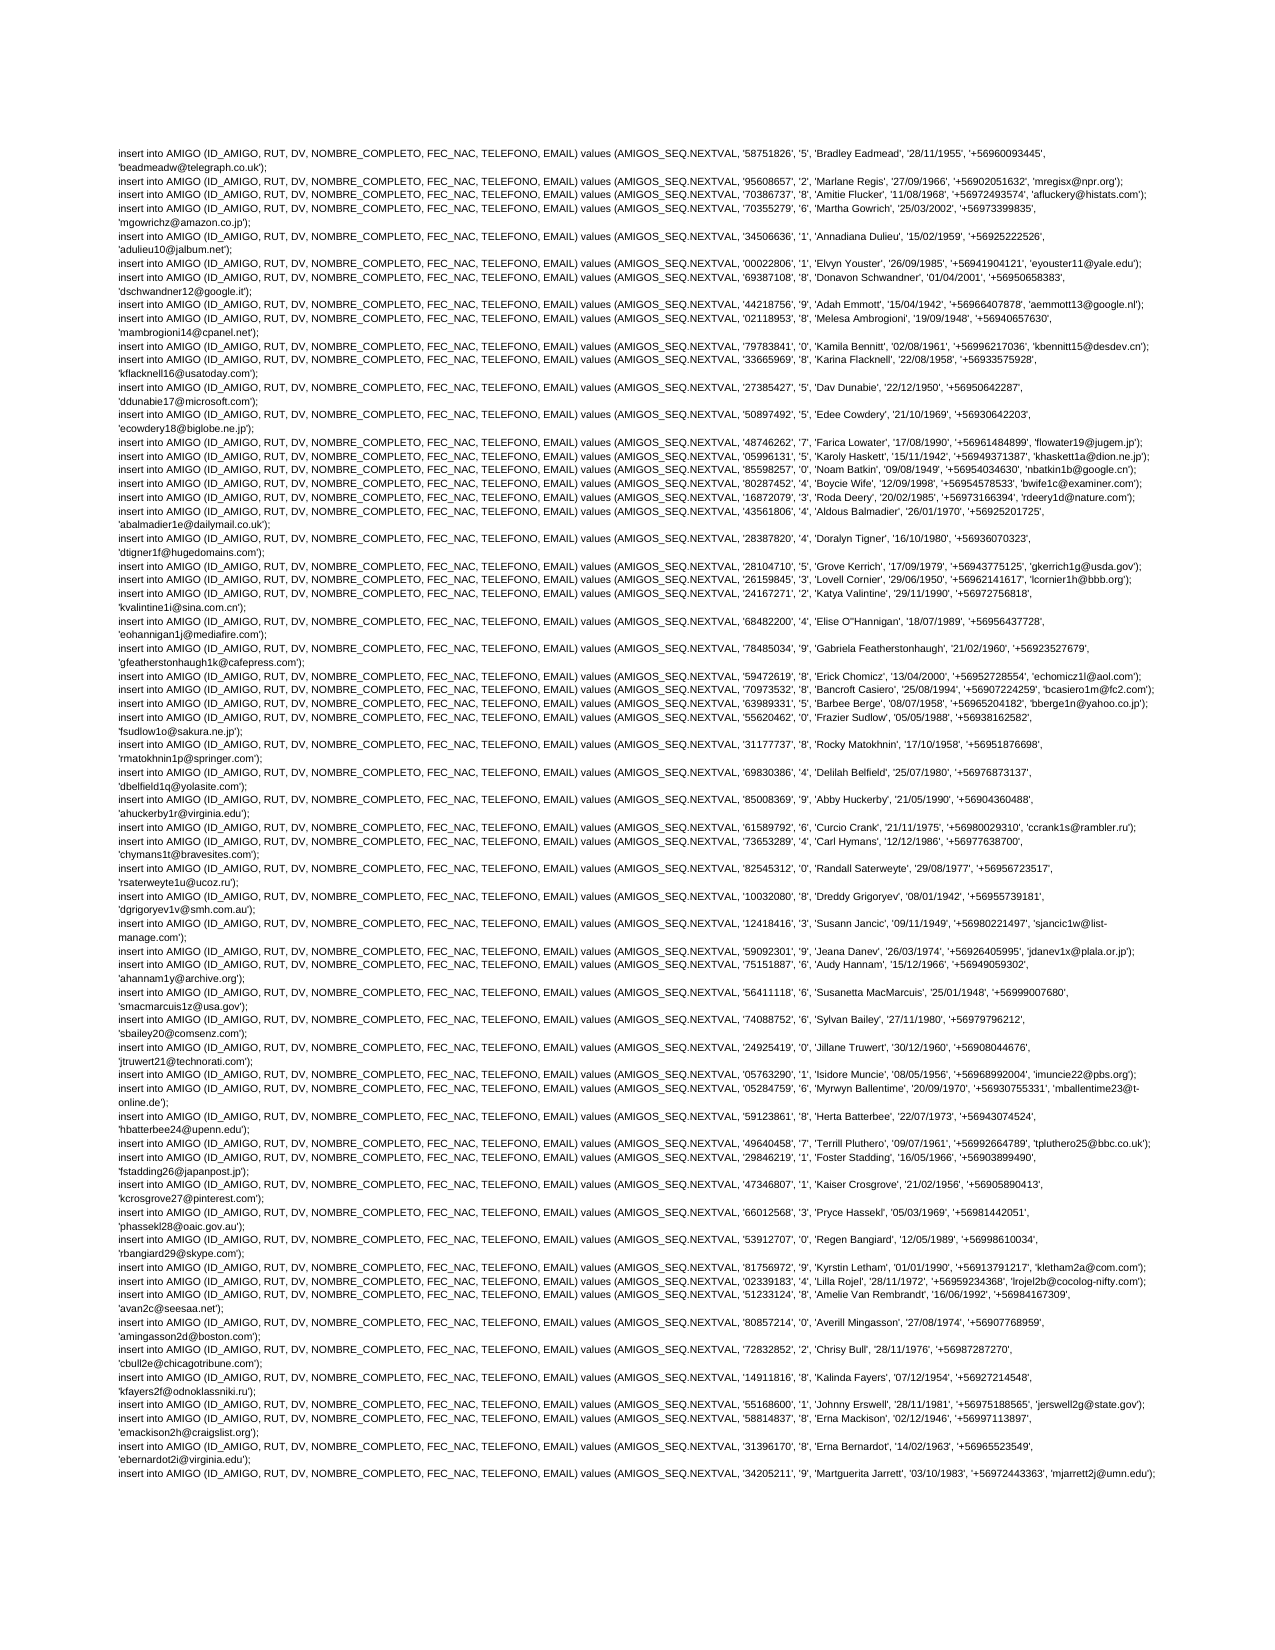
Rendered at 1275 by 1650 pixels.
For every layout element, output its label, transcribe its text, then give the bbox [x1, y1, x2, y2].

text insert into AMIGO (ID_AMIGO, RUT, DV, NOMBRE_COMPLETO, FEC_NAC, TELEFONO, EMAIL) values (AMIGOS_SEQ.NEXTVAL, '55620462', '0', 'Frazier Sudlow', '05/05/1988', '+56938162582', 'fsudlow1o@sakura.ne.jp'); [118, 711, 1157, 737]
text insert into AMIGO (ID_AMIGO, RUT, DV, NOMBRE_COMPLETO, FEC_NAC, TELEFONO, EMAIL) values (AMIGOS_SEQ.NEXTVAL, '10032080', '8', 'Dreddy Grigoryev', '08/01/1942', '+56955739181', 'dgrigoryev1v@smh.com.au'); [118, 890, 1157, 916]
text insert into AMIGO (ID_AMIGO, RUT, DV, NOMBRE_COMPLETO, FEC_NAC, TELEFONO, EMAIL) values (AMIGOS_SEQ.NEXTVAL, '75151887', '6', 'Audy Hannam', '15/12/1966', '+56949059302', 'ahannam1y@archive.org'); [118, 959, 1157, 984]
text insert into AMIGO (ID_AMIGO, RUT, DV, NOMBRE_COMPLETO, FEC_NAC, TELEFONO, EMAIL) values (AMIGOS_SEQ.NEXTVAL, '59123861', '8', 'Herta Batterbee', '22/07/1973', '+56943074524', 'hbatterbee24@upenn.edu'); [118, 1110, 1157, 1136]
text insert into AMIGO (ID_AMIGO, RUT, DV, NOMBRE_COMPLETO, FEC_NAC, TELEFONO, EMAIL) values (AMIGOS_SEQ.NEXTVAL, '78485034', '9', 'Gabriela Featherstonhaugh', '21/02/1960', '+56923527679', 'gfeatherstonhaugh1k@cafepress.com'); [118, 643, 1157, 668]
text insert into AMIGO (ID_AMIGO, RUT, DV, NOMBRE_COMPLETO, FEC_NAC, TELEFONO, EMAIL) values (AMIGOS_SEQ.NEXTVAL, '73653289', '4', 'Carl Hymans', '12/12/1986', '+56977638700', 'chymans1t@bravesites.com'); [118, 835, 1157, 861]
text insert into AMIGO (ID_AMIGO, RUT, DV, NOMBRE_COMPLETO, FEC_NAC, TELEFONO, EMAIL) values (AMIGOS_SEQ.NEXTVAL, '72832852', '2', 'Chrisy Bull', '28/11/1976', '+56987287270', 'cbull2e@chicagotribune.com'); [118, 1344, 1157, 1369]
text insert into AMIGO (ID_AMIGO, RUT, DV, NOMBRE_COMPLETO, FEC_NAC, TELEFONO, EMAIL) values (AMIGOS_SEQ.NEXTVAL, '69830386', '4', 'Delilah Belfield', '25/07/1980', '+56976873137', 'dbelfield1q@yolasite.com'); [118, 766, 1157, 792]
text insert into AMIGO (ID_AMIGO, RUT, DV, NOMBRE_COMPLETO, FEC_NAC, TELEFONO, EMAIL) values (AMIGOS_SEQ.NEXTVAL, '74088752', '6', 'Sylvan Bailey', '27/11/1980', '+56979796212', 'sbailey20@comsenz.com'); [118, 1014, 1157, 1039]
text insert into AMIGO (ID_AMIGO, RUT, DV, NOMBRE_COMPLETO, FEC_NAC, TELEFONO, EMAIL) values (AMIGOS_SEQ.NEXTVAL, '02118953', '8', 'Melesa Ambrogioni', '19/09/1948', '+56940657630', 'mambrogioni14@cpanel.net'); [118, 313, 1157, 338]
text insert into AMIGO (ID_AMIGO, RUT, DV, NOMBRE_COMPLETO, FEC_NAC, TELEFONO, EMAIL) values (AMIGOS_SEQ.NEXTVAL, '66012568', '3', 'Pryce Hassekl', '05/03/1969', '+56981442051', 'phassekl28@oaic.gov.au'); [118, 1206, 1157, 1232]
text insert into AMIGO (ID_AMIGO, RUT, DV, NOMBRE_COMPLETO, FEC_NAC, TELEFONO, EMAIL) values (AMIGOS_SEQ.NEXTVAL, '28387820', '4', 'Doralyn Tigner', '16/10/1980', '+56936070323', 'dtigner1f@hugedomains.com'); [118, 533, 1157, 558]
text insert into AMIGO (ID_AMIGO, RUT, DV, NOMBRE_COMPLETO, FEC_NAC, TELEFONO, EMAIL) values (AMIGOS_SEQ.NEXTVAL, '51233124', '8', 'Amelie Van Rembrandt', '16/06/1992', '+56984167309', 'avan2c@seesaa.net'); [118, 1289, 1157, 1314]
text insert into AMIGO (ID_AMIGO, RUT, DV, NOMBRE_COMPLETO, FEC_NAC, TELEFONO, EMAIL) values (AMIGOS_SEQ.NEXTVAL, '50897492', '5', 'Edee Cowdery', '21/10/1969', '+56930642203', 'ecowdery18@biglobe.ne.jp'); [118, 409, 1157, 434]
text insert into AMIGO (ID_AMIGO, RUT, DV, NOMBRE_COMPLETO, FEC_NAC, TELEFONO, EMAIL) values (AMIGOS_SEQ.NEXTVAL, '31177737', '8', 'Rocky Matokhnin', '17/10/1958', '+56951876698', 'rmatokhnin1p@springer.com'); [118, 739, 1157, 764]
text insert into AMIGO (ID_AMIGO, RUT, DV, NOMBRE_COMPLETO, FEC_NAC, TELEFONO, EMAIL) values (AMIGOS_SEQ.NEXTVAL, '34506636', '1', 'Annadiana Dulieu', '15/02/1959', '+56925222526', 'adulieu10@jalbum.net'); [118, 230, 1157, 256]
text insert into AMIGO (ID_AMIGO, RUT, DV, NOMBRE_COMPLETO, FEC_NAC, TELEFONO, EMAIL) values (AMIGOS_SEQ.NEXTVAL, '56411118', '6', 'Susanetta MacMarcuis', '25/01/1948', '+56999007680', 'smacmarcuis1z@usa.gov'); [118, 986, 1157, 1012]
text insert into AMIGO (ID_AMIGO, RUT, DV, NOMBRE_COMPLETO, FEC_NAC, TELEFONO, EMAIL) values (AMIGOS_SEQ.NEXTVAL, '27385427', '5', 'Dav Dunabie', '22/12/1950', '+56950642287', 'ddunabie17@microsoft.com'); [118, 381, 1157, 407]
text insert into AMIGO (ID_AMIGO, RUT, DV, NOMBRE_COMPLETO, FEC_NAC, TELEFONO, EMAIL) values (AMIGOS_SEQ.NEXTVAL, '05284759', '6', 'Myrwyn Ballentime', '20/09/1970', '+56930755331', 'mballentime23@t-online.de'); [118, 1083, 1157, 1108]
text insert into AMIGO (ID_AMIGO, RUT, DV, NOMBRE_COMPLETO, FEC_NAC, TELEFONO, EMAIL) values (AMIGOS_SEQ.NEXTVAL, '33665969', '8', 'Karina Flacknell', '22/08/1958', '+56933575928', 'kflacknell16@usatoday.com'); [118, 354, 1157, 379]
text insert into AMIGO (ID_AMIGO, RUT, DV, NOMBRE_COMPLETO, FEC_NAC, TELEFONO, EMAIL) values (AMIGOS_SEQ.NEXTVAL, '14911816', '8', 'Kalinda Fayers', '07/12/1954', '+56927214548', 'kfayers2f@odnoklassniki.ru'); [118, 1371, 1157, 1397]
text insert into AMIGO (ID_AMIGO, RUT, DV, NOMBRE_COMPLETO, FEC_NAC, TELEFONO, EMAIL) values (AMIGOS_SEQ.NEXTVAL, '43561806', '4', 'Aldous Balmadier', '26/01/1970', '+56925201725', 'abalmadier1e@dailymail.co.uk'); [118, 505, 1157, 531]
text insert into AMIGO (ID_AMIGO, RUT, DV, NOMBRE_COMPLETO, FEC_NAC, TELEFONO, EMAIL) values (AMIGOS_SEQ.NEXTVAL, '47346807', '1', 'Kaiser Crosgrove', '21/02/1956', '+56905890413', 'kcrosgrove27@pinterest.com'); [118, 1179, 1157, 1204]
text insert into AMIGO (ID_AMIGO, RUT, DV, NOMBRE_COMPLETO, FEC_NAC, TELEFONO, EMAIL) values (AMIGOS_SEQ.NEXTVAL, '85008369', '9', 'Abby Huckerby', '21/05/1990', '+56904360488', 'ahuckerby1r@virginia.edu'); [118, 794, 1157, 819]
text insert into AMIGO (ID_AMIGO, RUT, DV, NOMBRE_COMPLETO, FEC_NAC, TELEFONO, EMAIL) values (AMIGOS_SEQ.NEXTVAL, '68482200', '4', 'Elise O''Hannigan', '18/07/1989', '+56956437728', 'eohannigan1j@mediafire.com'); [118, 615, 1157, 641]
text insert into AMIGO (ID_AMIGO, RUT, DV, NOMBRE_COMPLETO, FEC_NAC, TELEFONO, EMAIL) values (AMIGOS_SEQ.NEXTVAL, '80857214', '0', 'Averill Mingasson', '27/08/1974', '+56907768959', 'amingasson2d@boston.com'); [118, 1316, 1157, 1342]
text insert into AMIGO (ID_AMIGO, RUT, DV, NOMBRE_COMPLETO, FEC_NAC, TELEFONO, EMAIL) values (AMIGOS_SEQ.NEXTVAL, '24167271', '2', 'Katya Valintine', '29/11/1990', '+56972756818', 'kvalintine1i@sina.com.cn'); [118, 588, 1157, 613]
text insert into AMIGO (ID_AMIGO, RUT, DV, NOMBRE_COMPLETO, FEC_NAC, TELEFONO, EMAIL) values (AMIGOS_SEQ.NEXTVAL, '58814837', '8', 'Erna Mackison', '02/12/1946', '+56997113897', 'emackison2h@craigslist.org'); [118, 1413, 1157, 1438]
text insert into AMIGO (ID_AMIGO, RUT, DV, NOMBRE_COMPLETO, FEC_NAC, TELEFONO, EMAIL) values (AMIGOS_SEQ.NEXTVAL, '82545312', '0', 'Randall Saterweyte', '29/08/1977', '+56956723517', 'rsaterweyte1u@ucoz.ru'); [118, 863, 1157, 888]
text insert into AMIGO (ID_AMIGO, RUT, DV, NOMBRE_COMPLETO, FEC_NAC, TELEFONO, EMAIL) values (AMIGOS_SEQ.NEXTVAL, '29846219', '1', 'Foster Stadding', '16/05/1966', '+56903899490', 'fstadding26@japanpost.jp'); [118, 1151, 1157, 1177]
text insert into AMIGO (ID_AMIGO, RUT, DV, NOMBRE_COMPLETO, FEC_NAC, TELEFONO, EMAIL) values (AMIGOS_SEQ.NEXTVAL, '12418416', '3', 'Susann Jancic', '09/11/1949', '+56980221497', 'sjancic1w@list-manage.com'); [118, 918, 1157, 943]
text insert into AMIGO (ID_AMIGO, RUT, DV, NOMBRE_COMPLETO, FEC_NAC, TELEFONO, EMAIL) values (AMIGOS_SEQ.NEXTVAL, '70355279', '6', 'Martha Gowrich', '25/03/2002', '+56973399835', 'mgowrichz@amazon.co.jp'); [118, 203, 1157, 228]
text insert into AMIGO (ID_AMIGO, RUT, DV, NOMBRE_COMPLETO, FEC_NAC, TELEFONO, EMAIL) values (AMIGOS_SEQ.NEXTVAL, '24925419', '0', 'Jillane Truwert', '30/12/1960', '+56908044676', 'jtruwert21@technorati.com'); [118, 1041, 1157, 1067]
text insert into AMIGO (ID_AMIGO, RUT, DV, NOMBRE_COMPLETO, FEC_NAC, TELEFONO, EMAIL) values (AMIGOS_SEQ.NEXTVAL, '58751826', '5', 'Bradley Eadmead', '28/11/1955', '+56960093445', 'beadmeadw@telegraph.co.uk'); [118, 148, 1157, 173]
text insert into AMIGO (ID_AMIGO, RUT, DV, NOMBRE_COMPLETO, FEC_NAC, TELEFONO, EMAIL) values (AMIGOS_SEQ.NEXTVAL, '31396170', '8', 'Erna Bernardot', '14/02/1963', '+56965523549', 'ebernardot2i@virginia.edu'); [118, 1440, 1157, 1466]
text insert into AMIGO (ID_AMIGO, RUT, DV, NOMBRE_COMPLETO, FEC_NAC, TELEFONO, EMAIL) values (AMIGOS_SEQ.NEXTVAL, '69387108', '8', 'Donavon Schwandner', '01/04/2001', '+56950658383', 'dschwandner12@google.it'); [118, 271, 1157, 297]
text insert into AMIGO (ID_AMIGO, RUT, DV, NOMBRE_COMPLETO, FEC_NAC, TELEFONO, EMAIL) values (AMIGOS_SEQ.NEXTVAL, '53912707', '0', 'Regen Bangiard', '12/05/1989', '+56998610034', 'rbangiard29@skype.com'); [118, 1234, 1157, 1259]
